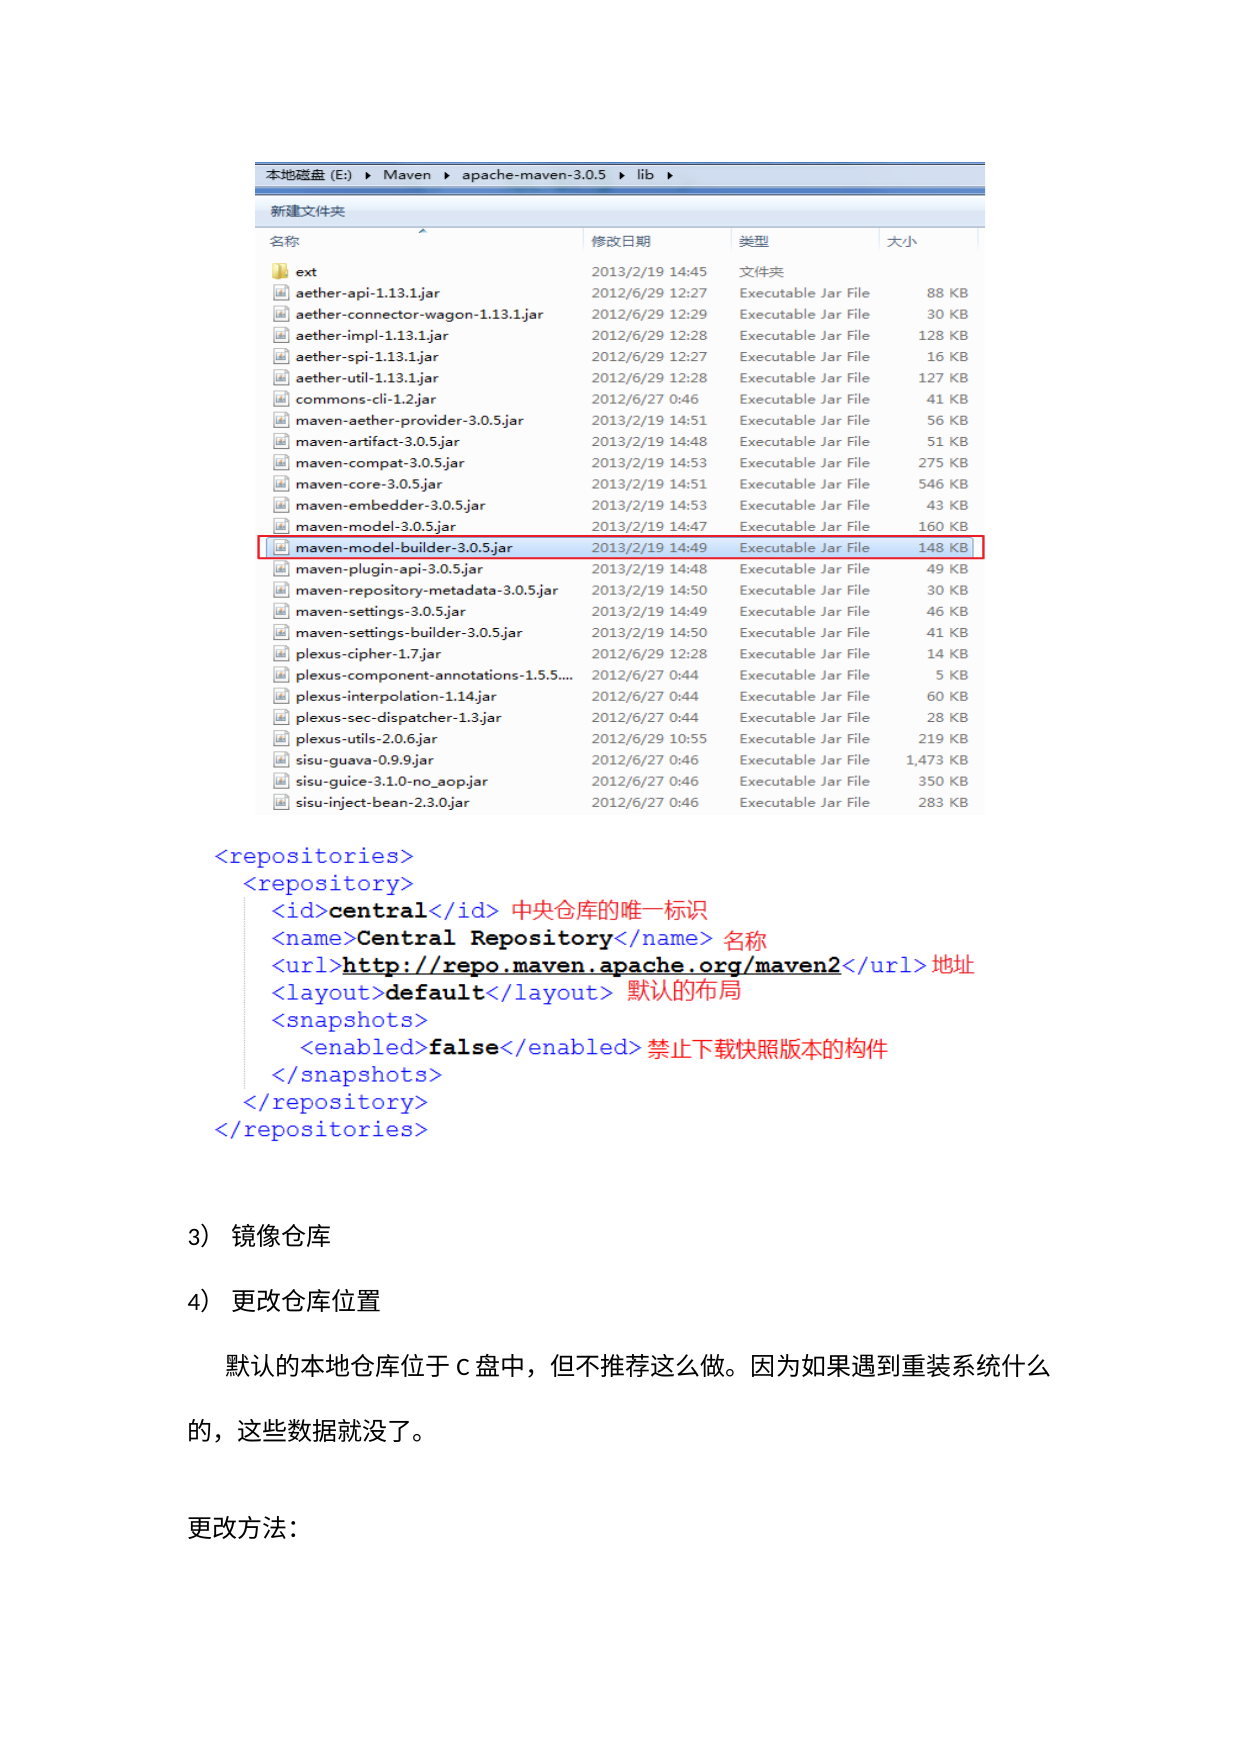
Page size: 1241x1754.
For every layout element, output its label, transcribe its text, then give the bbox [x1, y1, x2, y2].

text 更改方法： [187, 1494, 1053, 1559]
list 镜像仓库 [187, 1202, 1053, 1267]
list 更改仓库位置 [187, 1267, 1053, 1332]
text 默认的本地仓库位于C盘中，但不推荐这么做。因为如果遇到重装系统什么的，这些数据就没了。 [187, 1332, 1053, 1462]
picture [255, 162, 986, 815]
picture [187, 844, 1053, 1147]
